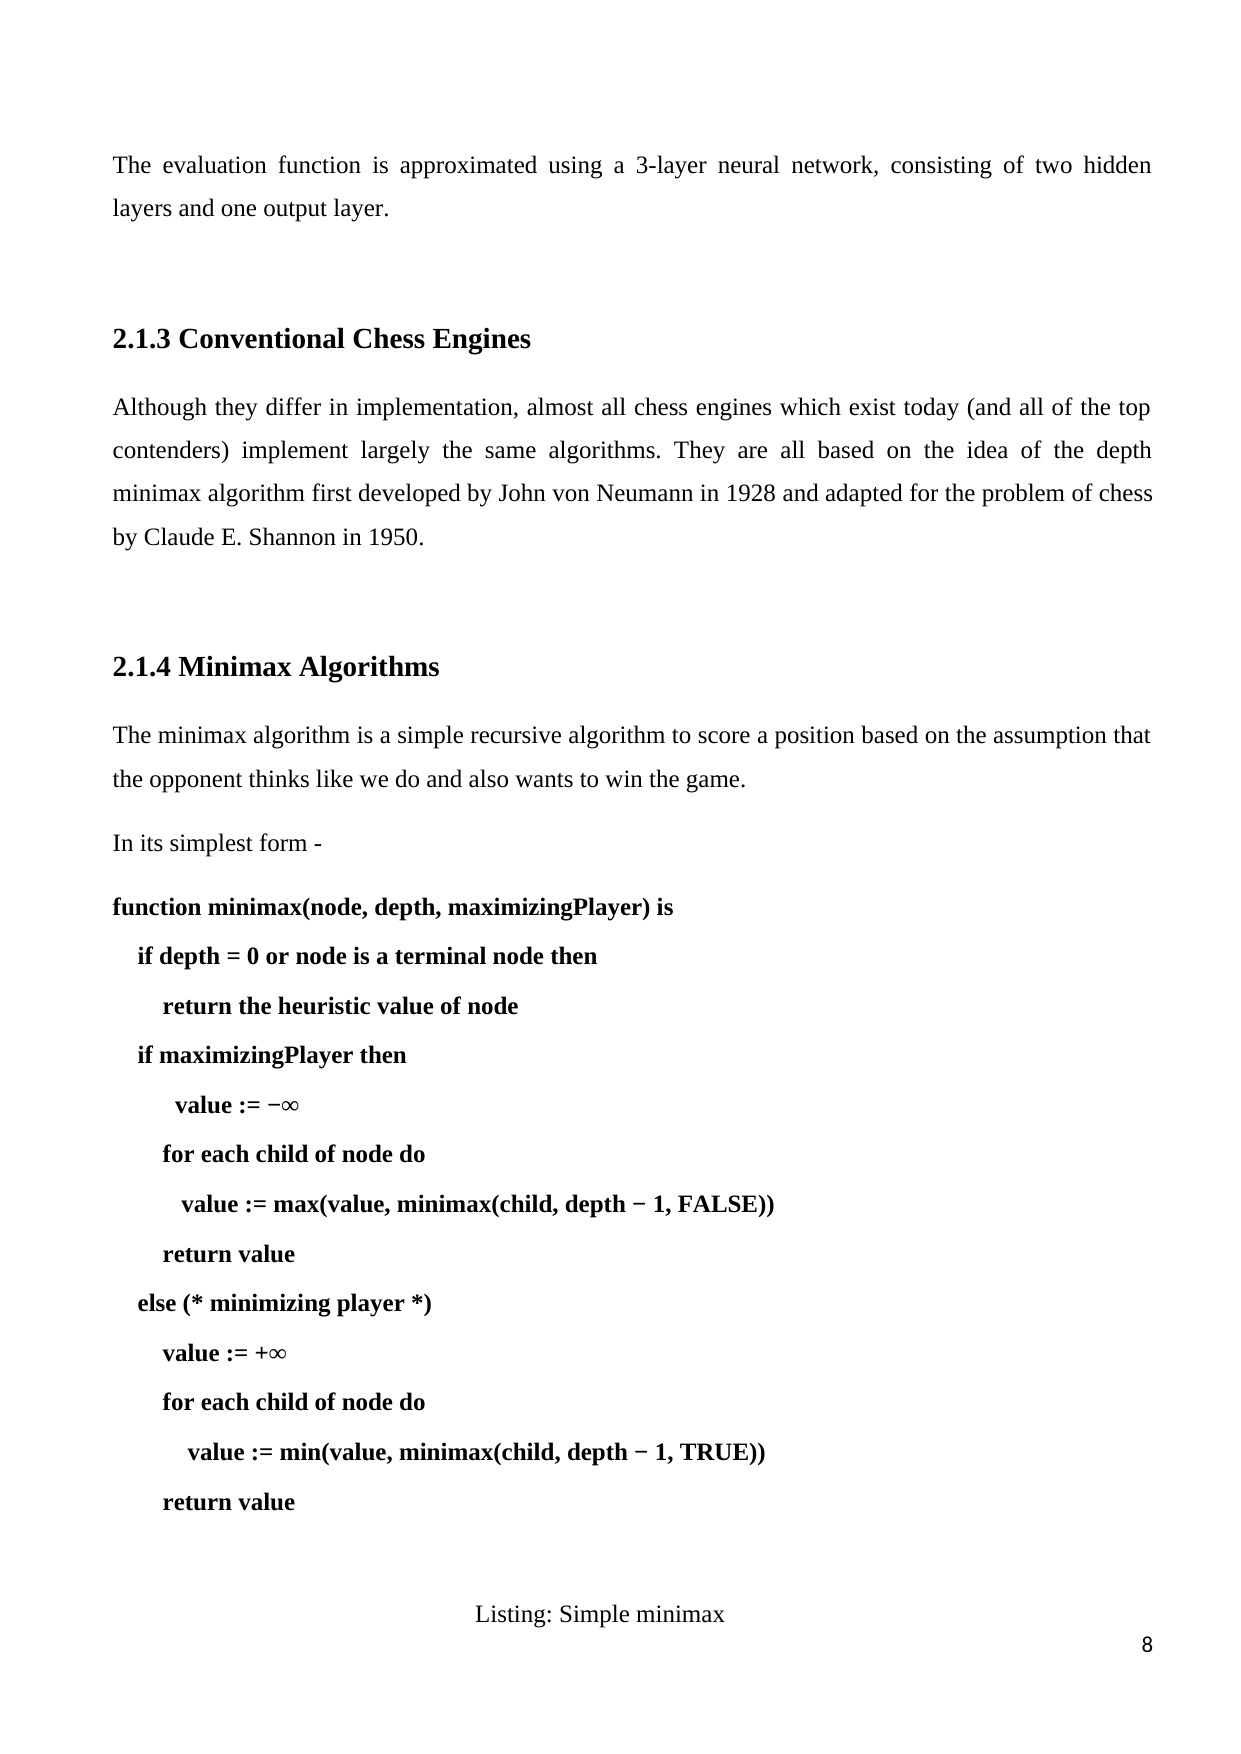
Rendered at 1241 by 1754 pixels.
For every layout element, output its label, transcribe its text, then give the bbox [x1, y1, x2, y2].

text value := min(value, minimax(child, depth − 1, TRUE)) [112, 1437, 1153, 1466]
text for each child of node do [112, 1387, 1153, 1416]
text value := +∞ [112, 1338, 1153, 1367]
text return value [112, 1239, 1153, 1267]
text value := −∞ [112, 1090, 1153, 1119]
text Although they differ in implementation, almost all chess engines which exist today (and all of the top contenders) implement largely the same algorithms. They are all based on the idea of the depth minimax algorithm first developed by John von Neumann in 1928 and adapted for the problem of chess by Claude E. Shannon in 1950. [112, 392, 1153, 550]
text 2.1.3 Conventional Chess Engines [112, 321, 1153, 354]
text return the heuristic value of node [112, 991, 1153, 1019]
text if maximizingPlayer then [112, 1040, 1153, 1069]
text else (* minimizing player *) [112, 1288, 1153, 1317]
text The minimax algorithm is a simple recursive algorithm to score a position based on the assumption that the opponent thinks like we do and also wants to win the game. [112, 721, 1153, 792]
text function minimax(node, depth, maximizingPlayer) is [112, 892, 1153, 920]
text The evaluation function is approximated using a 3-layer neural network, consisting of two hidden layers and one output layer. [112, 150, 1153, 222]
text if depth = 0 or node is a terminal node then [112, 941, 1153, 970]
text In its simplest form - [112, 828, 1153, 856]
text Listing: Simple minimax [112, 1599, 1153, 1628]
text 2.1.4 Minimax Algorithms [112, 649, 1153, 683]
text value := max(value, minimax(child, depth − 1, FALSE)) [112, 1189, 1153, 1218]
text for each child of node do [112, 1139, 1153, 1168]
text return value [112, 1487, 1153, 1515]
